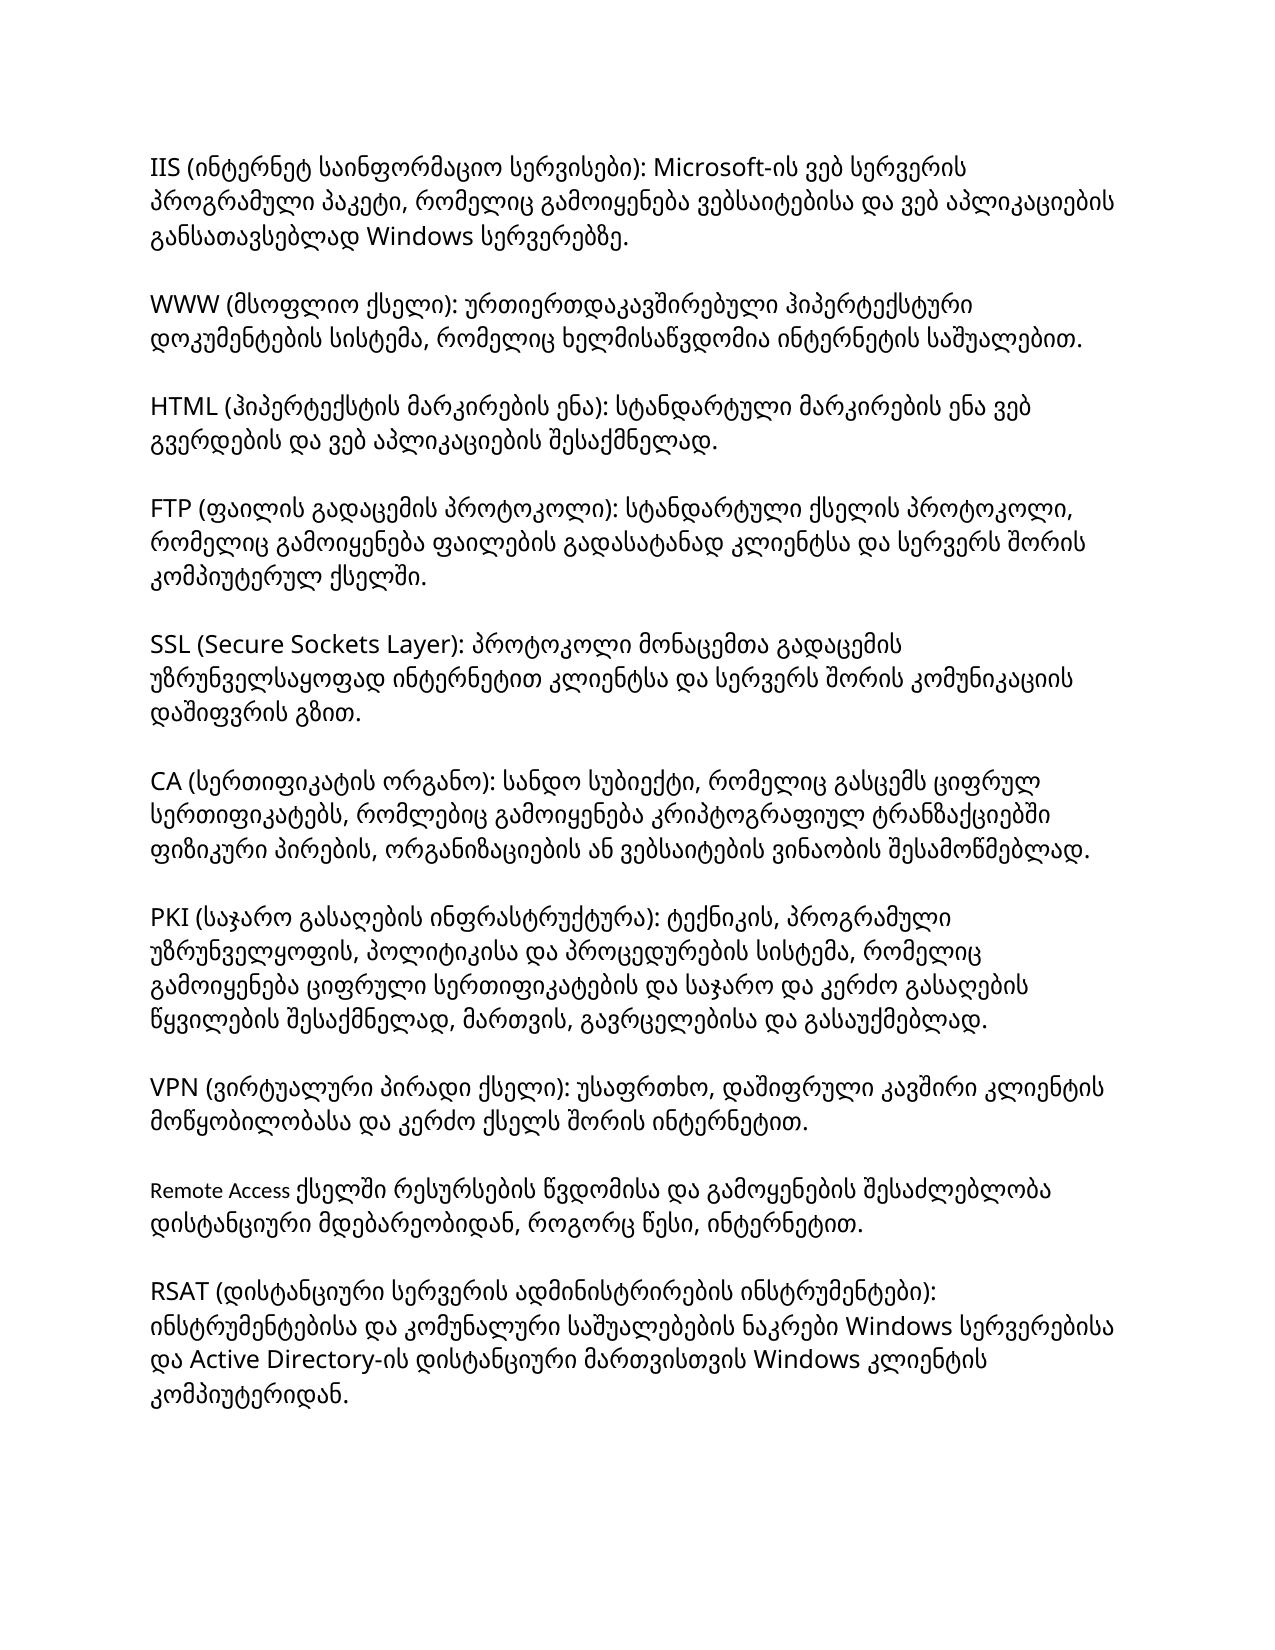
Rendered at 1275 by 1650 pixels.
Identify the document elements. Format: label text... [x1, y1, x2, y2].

text Remote Access ქსელში რესურსების წვდომისა და გამოყენების შესაძლებლობა დისტანციური მდებარეობიდან, როგორც წესი, ინტერნეტით. [150, 1172, 1125, 1240]
text IIS (ინტერნეტ საინფორმაციო სერვისები): Microsoft-ის ვებ სერვერის პროგრამული პაკეტი, რომელიც გამოიყენება ვებსაიტებისა და ვებ აპლიკაციების განსათავსებლად Windows სერვერებზე. [150, 150, 1125, 252]
text PKI (საჯარო გასაღების ინფრასტრუქტურა): ტექნიკის, პროგრამული უზრუნველყოფის, პოლიტიკისა და პროცედურების სისტემა, რომელიც გამოიყენება ციფრული სერთიფიკატების და საჯარო და კერძო გასაღების წყვილების შესაქმნელად, მართვის, გავრცელებისა და გასაუქმებლად. [150, 899, 1125, 1036]
text WWW (მსოფლიო ქსელი): ურთიერთდაკავშირებული ჰიპერტექსტური დოკუმენტების სისტემა, რომელიც ხელმისაწვდომია ინტერნეტის საშუალებით. [150, 286, 1125, 354]
text FTP (ფაილის გადაცემის პროტოკოლი): სტანდარტული ქსელის პროტოკოლი, რომელიც გამოიყენება ფაილების გადასატანად კლიენტსა და სერვერს შორის კომპიუტერულ ქსელში. [150, 491, 1125, 593]
text VPN (ვირტუალური პირადი ქსელი): უსაფრთხო, დაშიფრული კავშირი კლიენტის მოწყობილობასა და კერძო ქსელს შორის ინტერნეტით. [150, 1070, 1125, 1138]
text HTML (ჰიპერტექსტის მარკირების ენა): სტანდარტული მარკირების ენა ვებ გვერდების და ვებ აპლიკაციების შესაქმნელად. [150, 388, 1125, 457]
text CA (სერთიფიკატის ორგანო): სანდო სუბიექტი, რომელიც გასცემს ციფრულ სერთიფიკატებს, რომლებიც გამოიყენება კრიპტოგრაფიულ ტრანზაქციებში ფიზიკური პირების, ორგანიზაციების ან ვებსაიტების ვინაობის შესამოწმებლად. [150, 763, 1125, 865]
text RSAT (დისტანციური სერვერის ადმინისტრირების ინსტრუმენტები): ინსტრუმენტებისა და კომუნალური საშუალებების ნაკრები Windows სერვერებისა და Active Directory-ის დისტანციური მართვისთვის Windows კლიენტის კომპიუტერიდან. [150, 1274, 1125, 1410]
text SSL (Secure Sockets Layer): პროტოკოლი მონაცემთა გადაცემის უზრუნველსაყოფად ინტერნეტით კლიენტსა და სერვერს შორის კომუნიკაციის დაშიფვრის გზით. [150, 627, 1125, 729]
